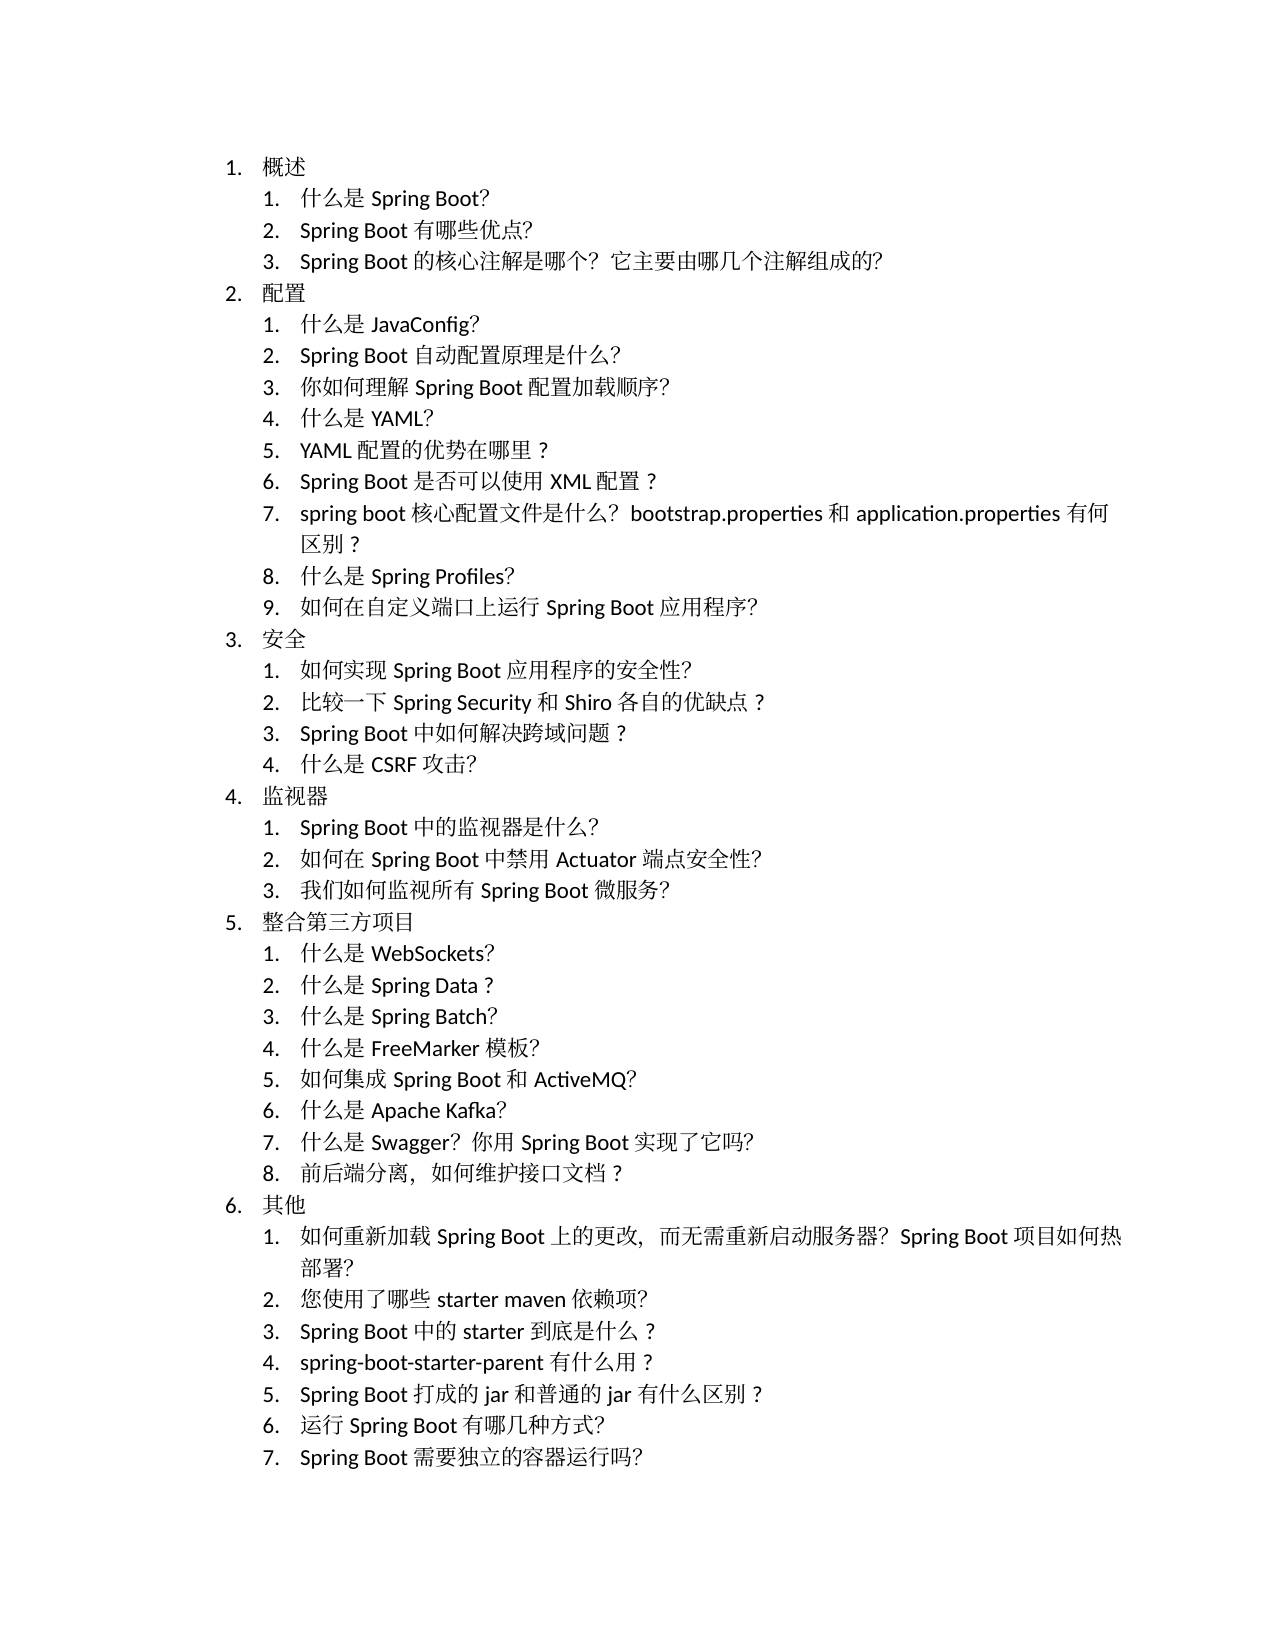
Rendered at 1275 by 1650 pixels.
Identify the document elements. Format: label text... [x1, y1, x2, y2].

list 如何集成 Spring Boot 和 ActiveMQ？ [262, 1062, 1125, 1094]
list 什么是 Spring Profiles？ [262, 559, 1125, 590]
list 运行 Spring Boot 有哪几种方式？ [262, 1408, 1125, 1440]
list Spring Boot 有哪些优点？ [262, 213, 1125, 244]
list 什么是 FreeMarker 模板？ [262, 1031, 1125, 1062]
list 配置 [225, 276, 1125, 307]
list 比较一下 Spring Security 和 Shiro 各自的优缺点 ? [262, 685, 1125, 716]
list 什么是 JavaConfig？ [262, 307, 1125, 339]
list Spring Boot 是否可以使用 XML 配置 ? [262, 464, 1125, 496]
list 如何实现 Spring Boot 应用程序的安全性？ [262, 653, 1125, 685]
list 你如何理解 Spring Boot 配置加载顺序？ [262, 370, 1125, 402]
list spring-boot-starter-parent 有什么用 ? [262, 1345, 1125, 1377]
list Spring Boot 中的 starter 到底是什么 ? [262, 1314, 1125, 1345]
list 整合第三方项目 [225, 905, 1125, 936]
list Spring Boot 中如何解决跨域问题 ? [262, 716, 1125, 748]
list 如何在自定义端口上运行 Spring Boot 应用程序？ [262, 590, 1125, 622]
list spring boot 核心配置文件是什么？bootstrap.properties 和 application.properties 有何区别 ? [262, 496, 1125, 559]
list Spring Boot 自动配置原理是什么？ [262, 339, 1125, 370]
list 概述 [225, 150, 1125, 181]
list 安全 [225, 622, 1125, 653]
list YAML 配置的优势在哪里 ? [262, 433, 1125, 464]
list 什么是 YAML？ [262, 402, 1125, 433]
list 什么是 CSRF 攻击？ [262, 748, 1125, 779]
list 什么是 Spring Batch？ [262, 999, 1125, 1031]
list 如何重新加载 Spring Boot 上的更改，而无需重新启动服务器？Spring Boot项目如何热部署？ [262, 1219, 1125, 1282]
list 监视器 [225, 779, 1125, 811]
list 什么是 Apache Kafka？ [262, 1094, 1125, 1125]
list 您使用了哪些 starter maven 依赖项？ [262, 1282, 1125, 1314]
list 什么是 Spring Boot？ [262, 181, 1125, 213]
list 前后端分离，如何维护接口文档 ? [262, 1157, 1125, 1188]
list Spring Boot 中的监视器是什么？ [262, 811, 1125, 842]
list 我们如何监视所有 Spring Boot 微服务？ [262, 873, 1125, 905]
list 如何在 Spring Boot 中禁用 Actuator 端点安全性？ [262, 842, 1125, 873]
list 其他 [225, 1188, 1125, 1219]
list Spring Boot 打成的 jar 和普通的 jar 有什么区别 ? [262, 1377, 1125, 1408]
list Spring Boot 的核心注解是哪个？它主要由哪几个注解组成的？ [262, 244, 1125, 276]
list 什么是 Swagger？你用 Spring Boot 实现了它吗？ [262, 1125, 1125, 1157]
list 什么是 WebSockets？ [262, 936, 1125, 968]
list Spring Boot 需要独立的容器运行吗？ [262, 1440, 1125, 1471]
list 什么是 Spring Data ? [262, 968, 1125, 999]
